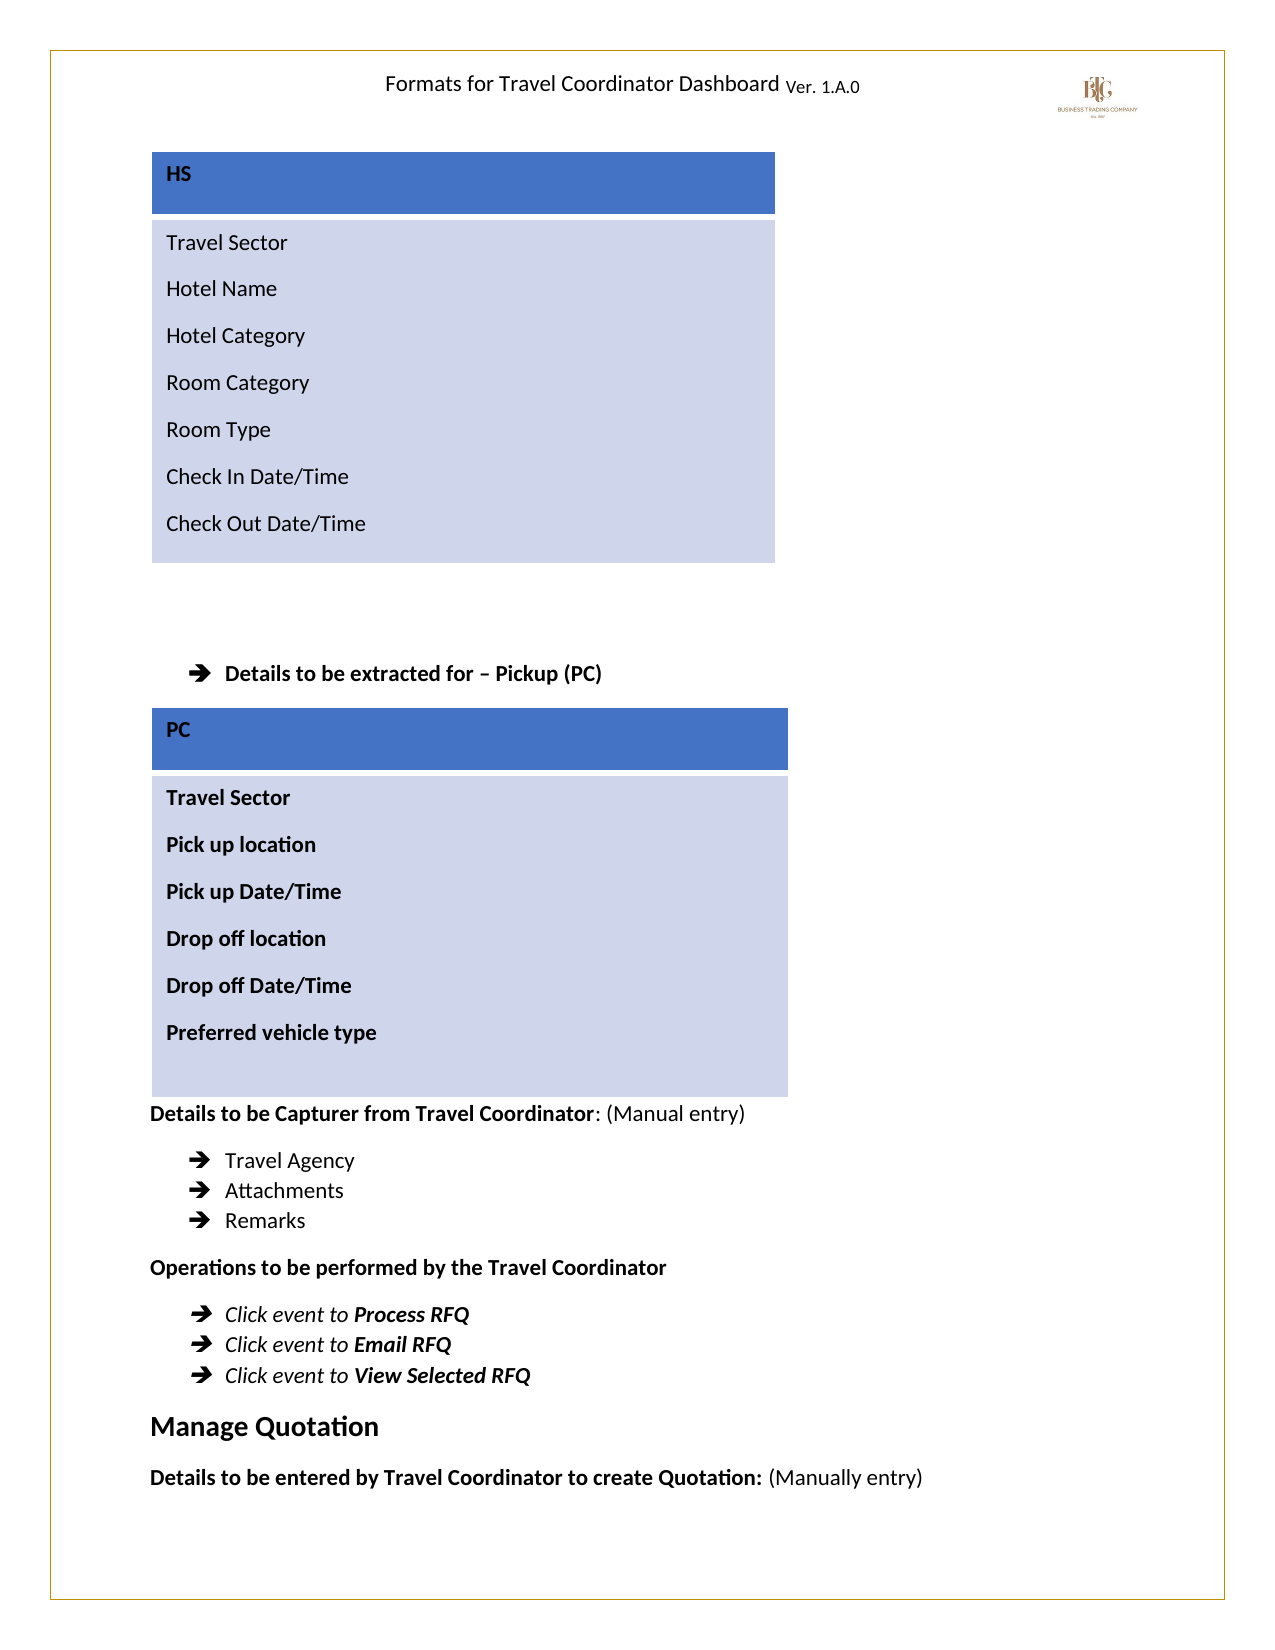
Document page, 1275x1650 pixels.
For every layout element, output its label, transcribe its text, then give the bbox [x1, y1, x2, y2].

text Details to be entered by Travel Coordinator to create Quotation: (Manually entry) [150, 1463, 1125, 1491]
list Details to be extracted for – Pickup (PC) [187, 659, 1125, 687]
text Manage Quotation [150, 1408, 1125, 1443]
list Travel Agency [187, 1146, 1125, 1174]
table_header PC [152, 708, 788, 770]
list Remarks [187, 1207, 1125, 1234]
text Details to be Capturer from Travel Coordinator: (Manual entry) [150, 1099, 1125, 1127]
list Attachments [187, 1176, 1125, 1204]
table_header HS [152, 152, 775, 214]
list Click event to View Selected RFQ [187, 1361, 1125, 1389]
list Click event to Process RFQ [187, 1300, 1125, 1328]
list Click event to Email RFQ [187, 1331, 1125, 1358]
table_cell Travel Sector Hotel Name Hotel Category Room Category Room Type Check In Date/Time Check Out Date/Time [152, 220, 775, 563]
picture [1057, 77, 1138, 119]
table_cell Travel Sector Pick up location Pick up Date/Time Drop off location Drop off Date/Time Preferred vehicle type [152, 776, 788, 1097]
text Operations to be performed by the Travel Coordinator [150, 1253, 1125, 1281]
